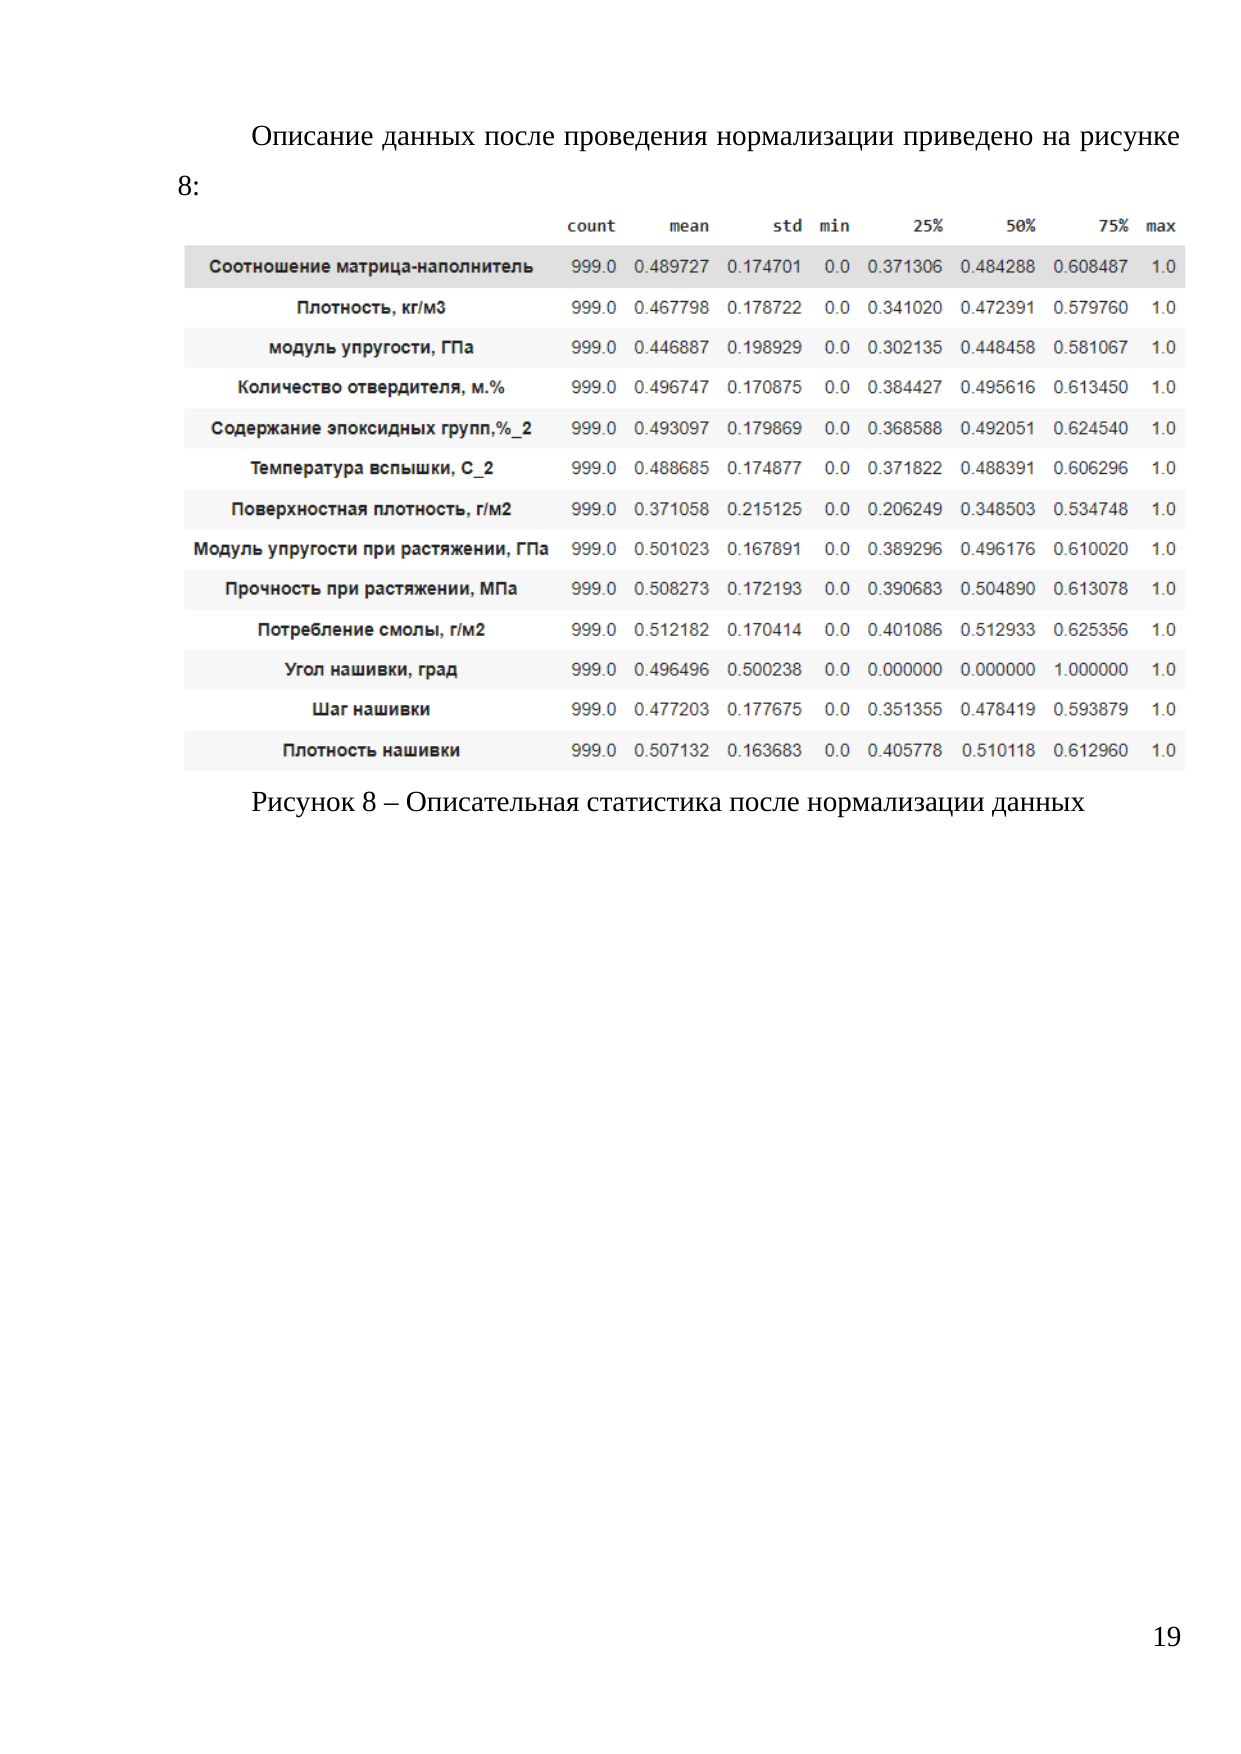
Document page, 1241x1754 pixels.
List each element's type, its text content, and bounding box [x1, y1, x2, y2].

picture [177, 215, 1193, 772]
text Рисунок 8 – Описательная статистика после нормализации данных [177, 784, 1181, 818]
text Описание данных после проведения нормализации приведено на рисунке 8: [177, 118, 1181, 215]
